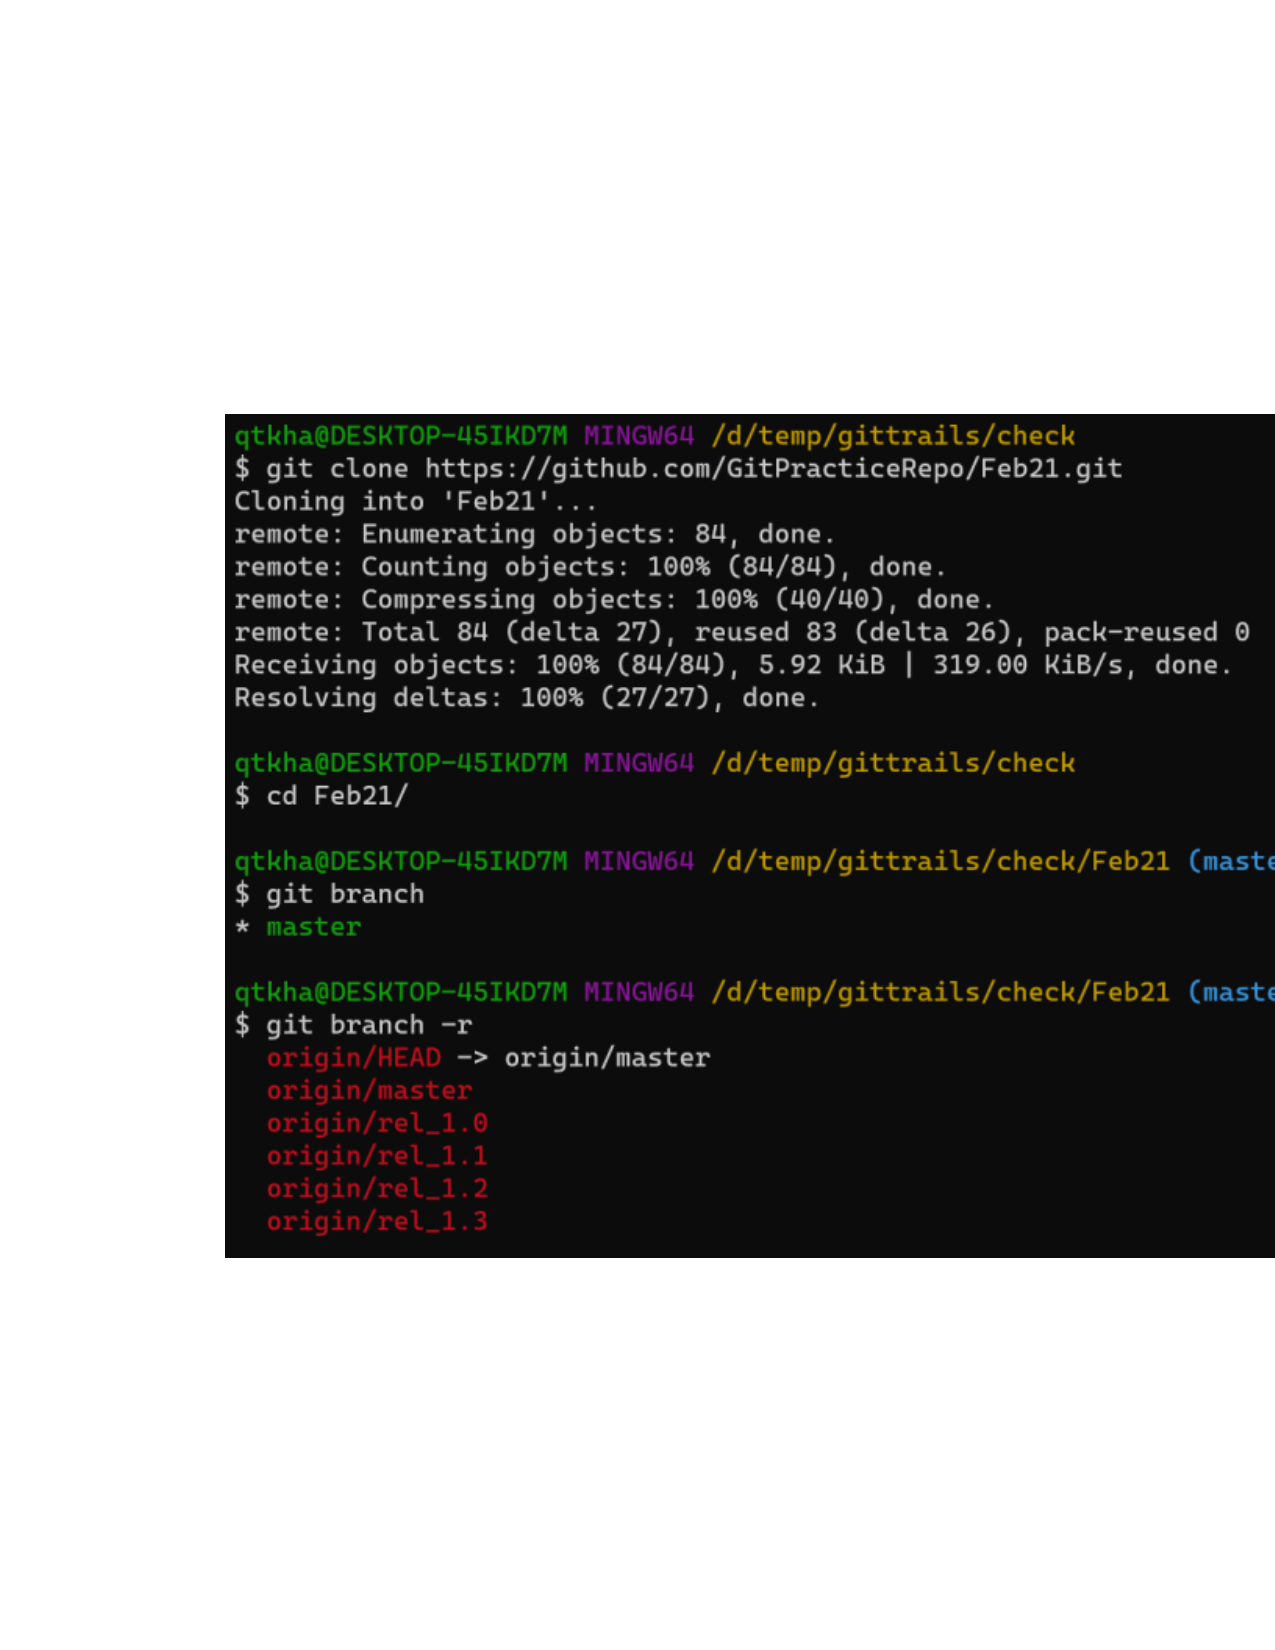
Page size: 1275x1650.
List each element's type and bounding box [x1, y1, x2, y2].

list [187, 75, 1200, 1258]
picture [225, 414, 1275, 1258]
